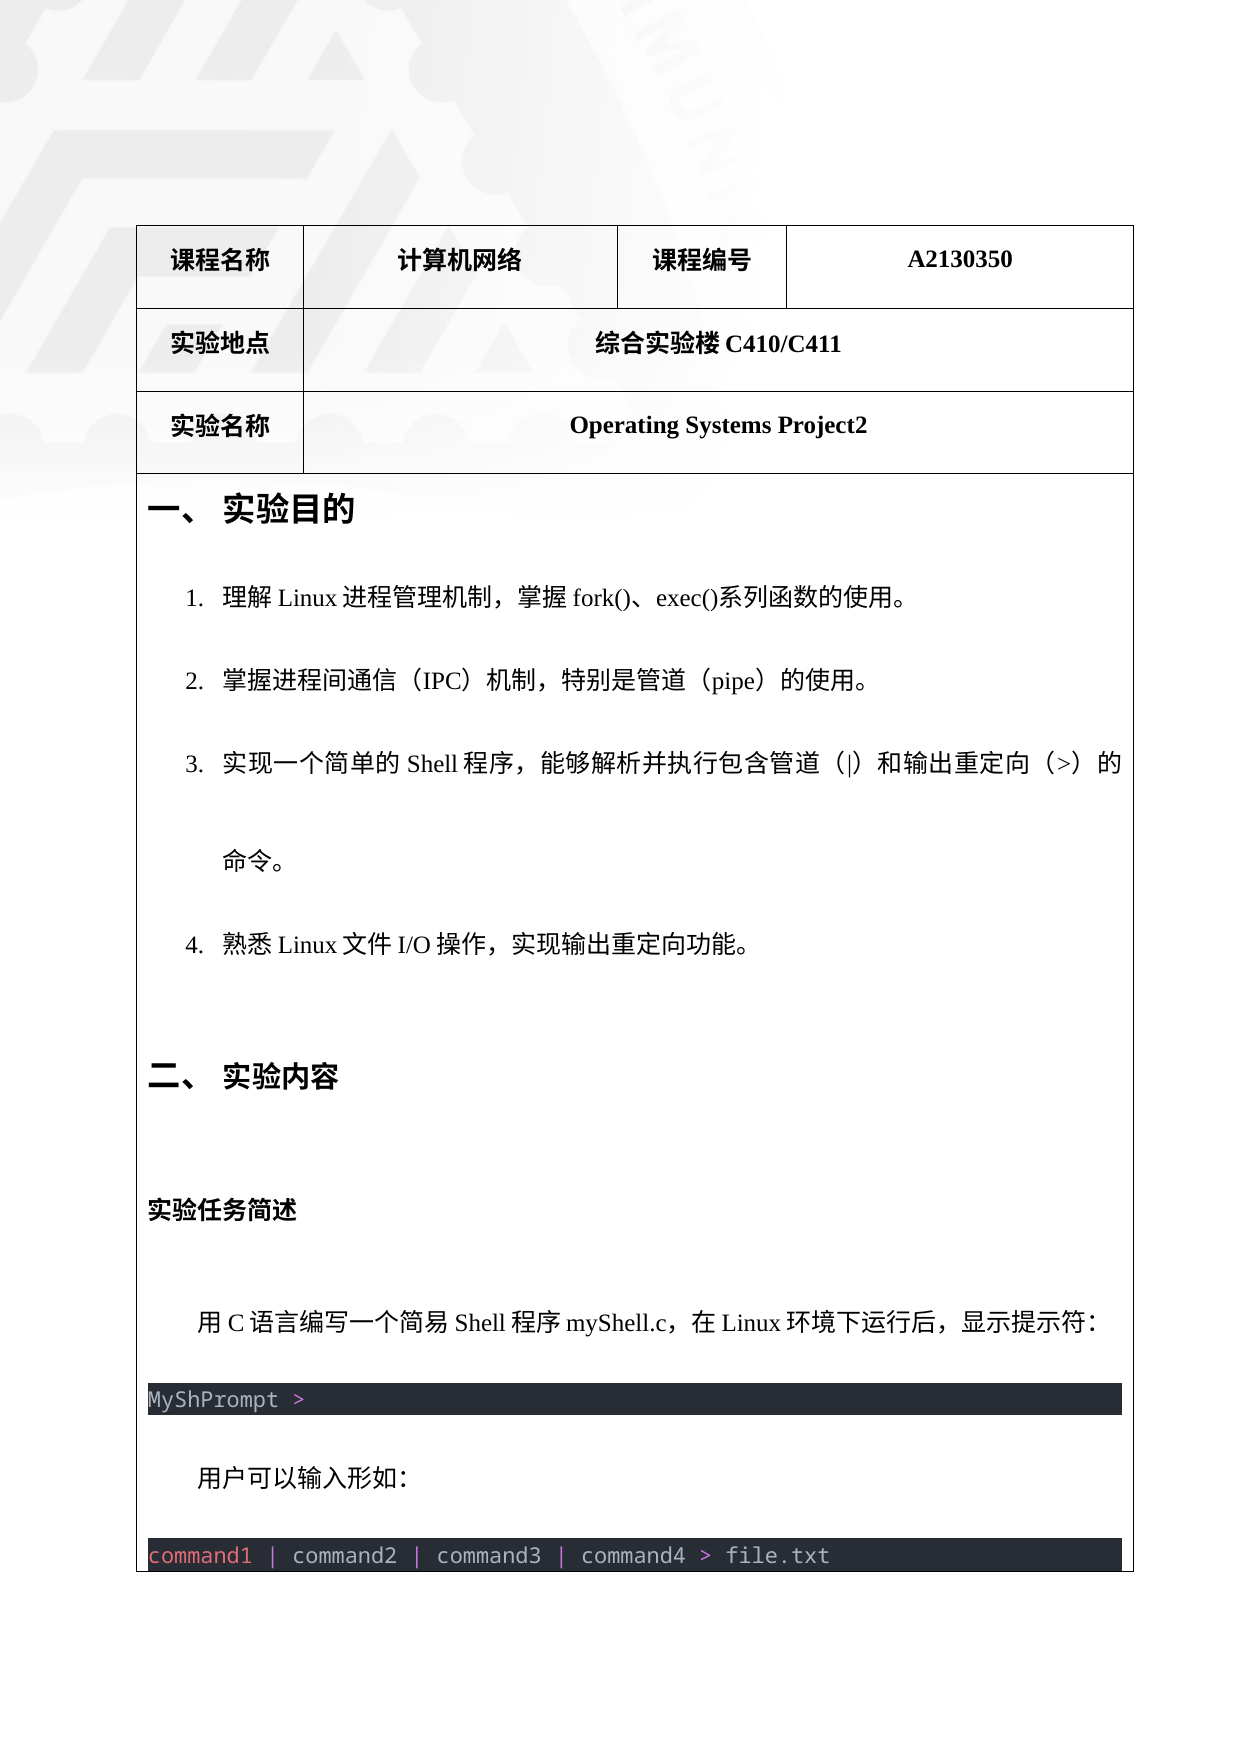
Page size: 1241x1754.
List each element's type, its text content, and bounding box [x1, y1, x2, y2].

table_header A2130350 [787, 226, 1133, 308]
table_cell Operating Systems Project2 [304, 392, 1133, 473]
table_header 课程编号 [618, 226, 786, 308]
table_cell 实验地点 [137, 309, 303, 391]
table_cell 综合实验楼C410/C411 [304, 309, 1133, 391]
picture [0, 0, 879, 522]
table_cell 实验名称 [137, 392, 303, 473]
table_header 课程名称 [137, 226, 303, 308]
table_header 计算机网络 [304, 226, 617, 308]
